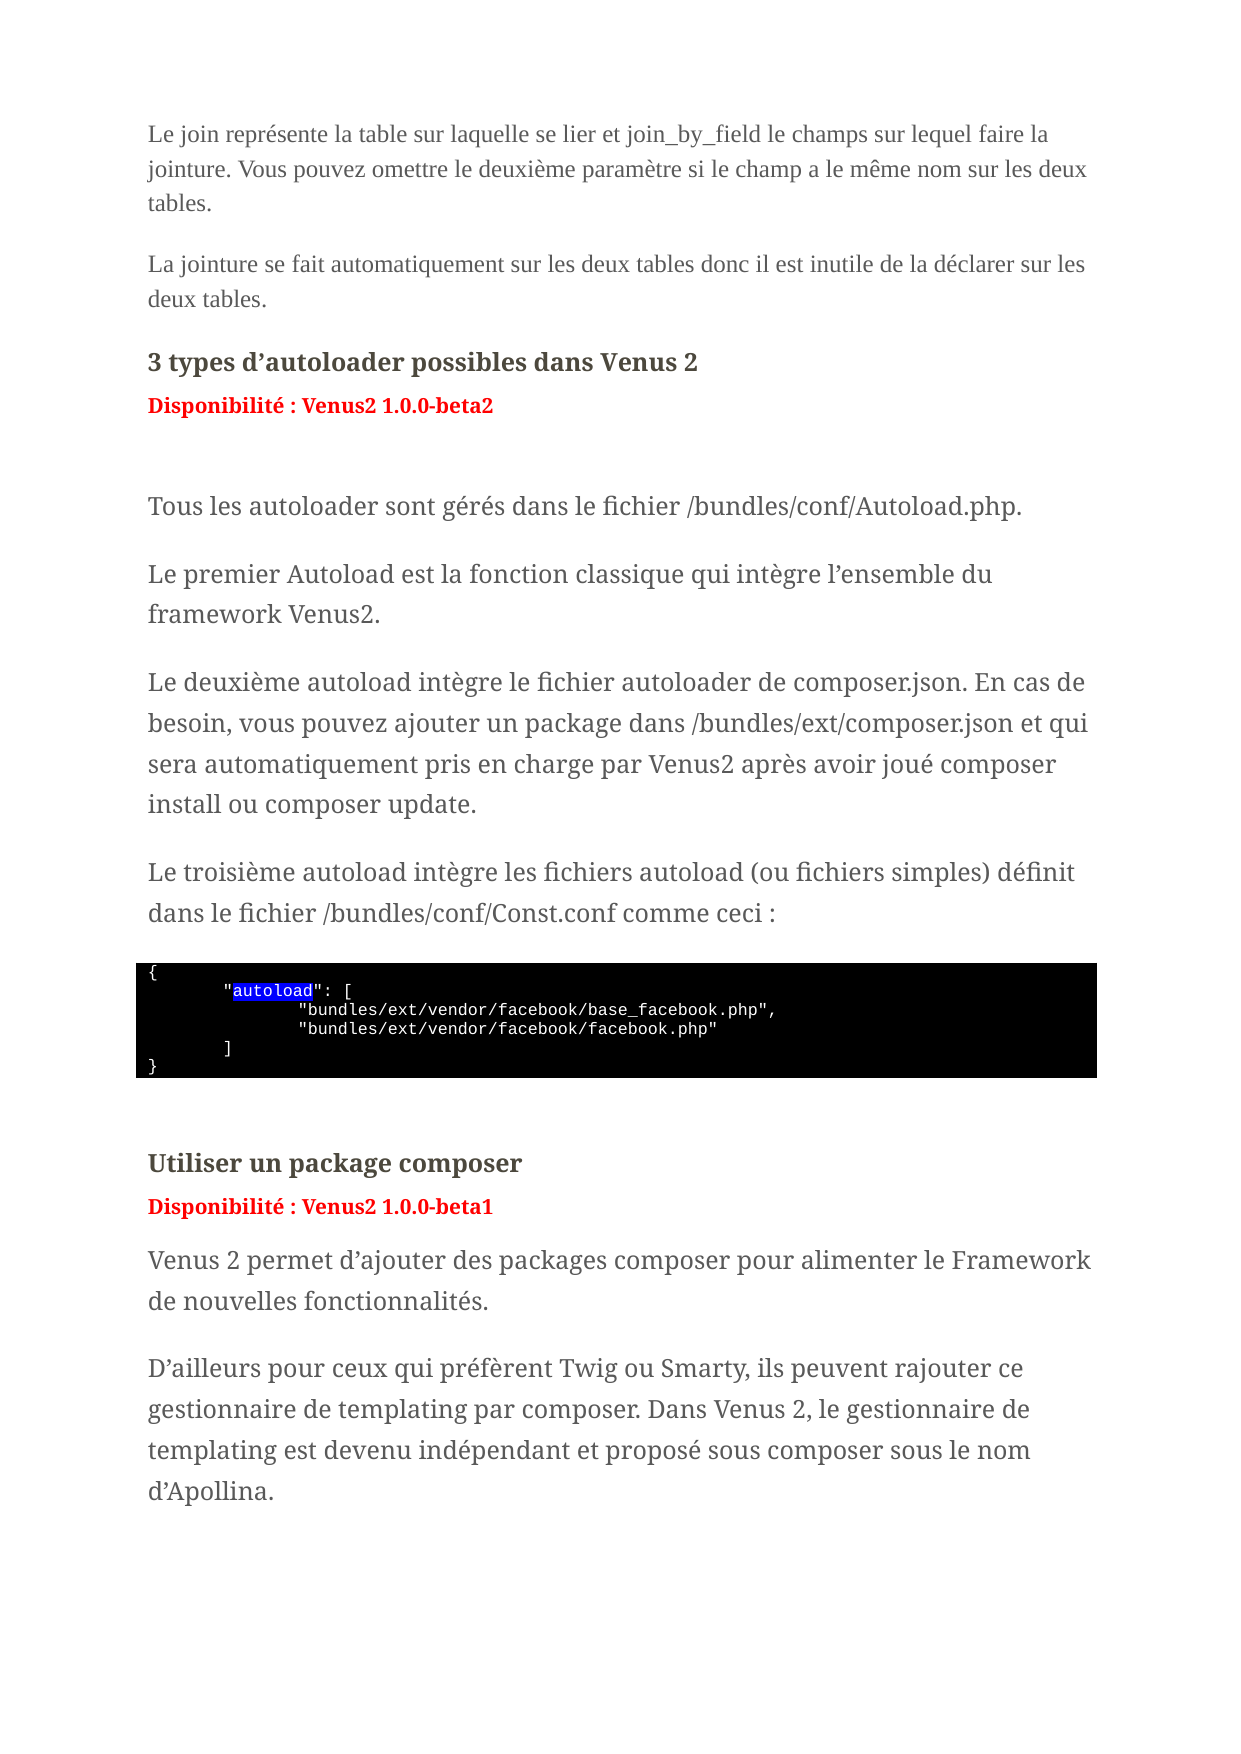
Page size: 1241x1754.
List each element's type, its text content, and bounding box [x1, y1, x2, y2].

text D’ailleurs pour ceux qui préfèrent Twig ou Smarty, ils peuvent rajouter ce gestionnaire de templating par composer. Dans Venus 2, le gestionnaire de templating est devenu indépendant et proposé sous composer sous le nom d’Apollina. [148, 1351, 1092, 1507]
text La jointure se fait automatiquement sur les deux tables donc il est inutile de la déclarer sur les deux tables. [148, 249, 1092, 313]
subtitle Utiliser un package composer [148, 1145, 1092, 1179]
text Tous les autoloader sont gérés dans le fichier /bundles/conf/Autoload.php. [148, 489, 1092, 523]
text Disponibilité : Venus2 1.0.0-beta2 [148, 392, 1092, 420]
subtitle 3 types d’autoloader possibles dans Venus 2 [148, 345, 1092, 379]
text Le premier Autoload est la fonction classique qui intègre l’ensemble du framework Venus2. [148, 556, 1092, 631]
text Le troisième autoload intègre les fichiers autoload (ou fichiers simples) définit dans le fichier /bundles/conf/Const.conf comme ceci : [148, 854, 1092, 929]
table_header { "autoload": [ "bundles/ext/vendor/facebook/base_facebook.php", "bundles/ext/vendor/facebook/facebook.php" ] } [137, 964, 1096, 1077]
text Venus 2 permet d’ajouter des packages composer pour alimenter le Framework de nouvelles fonctionnalités. [148, 1243, 1092, 1317]
text Le deuxième autoload intègre le fichier autoloader de composer.json. En cas de besoin, vous pouvez ajouter un package dans /bundles/ext/composer.json et qui sera automatiquement pris en charge par Venus2 après avoir joué composer install ou composer update. [148, 664, 1092, 821]
text Disponibilité : Venus2 1.0.0-beta1 [148, 1192, 1092, 1220]
